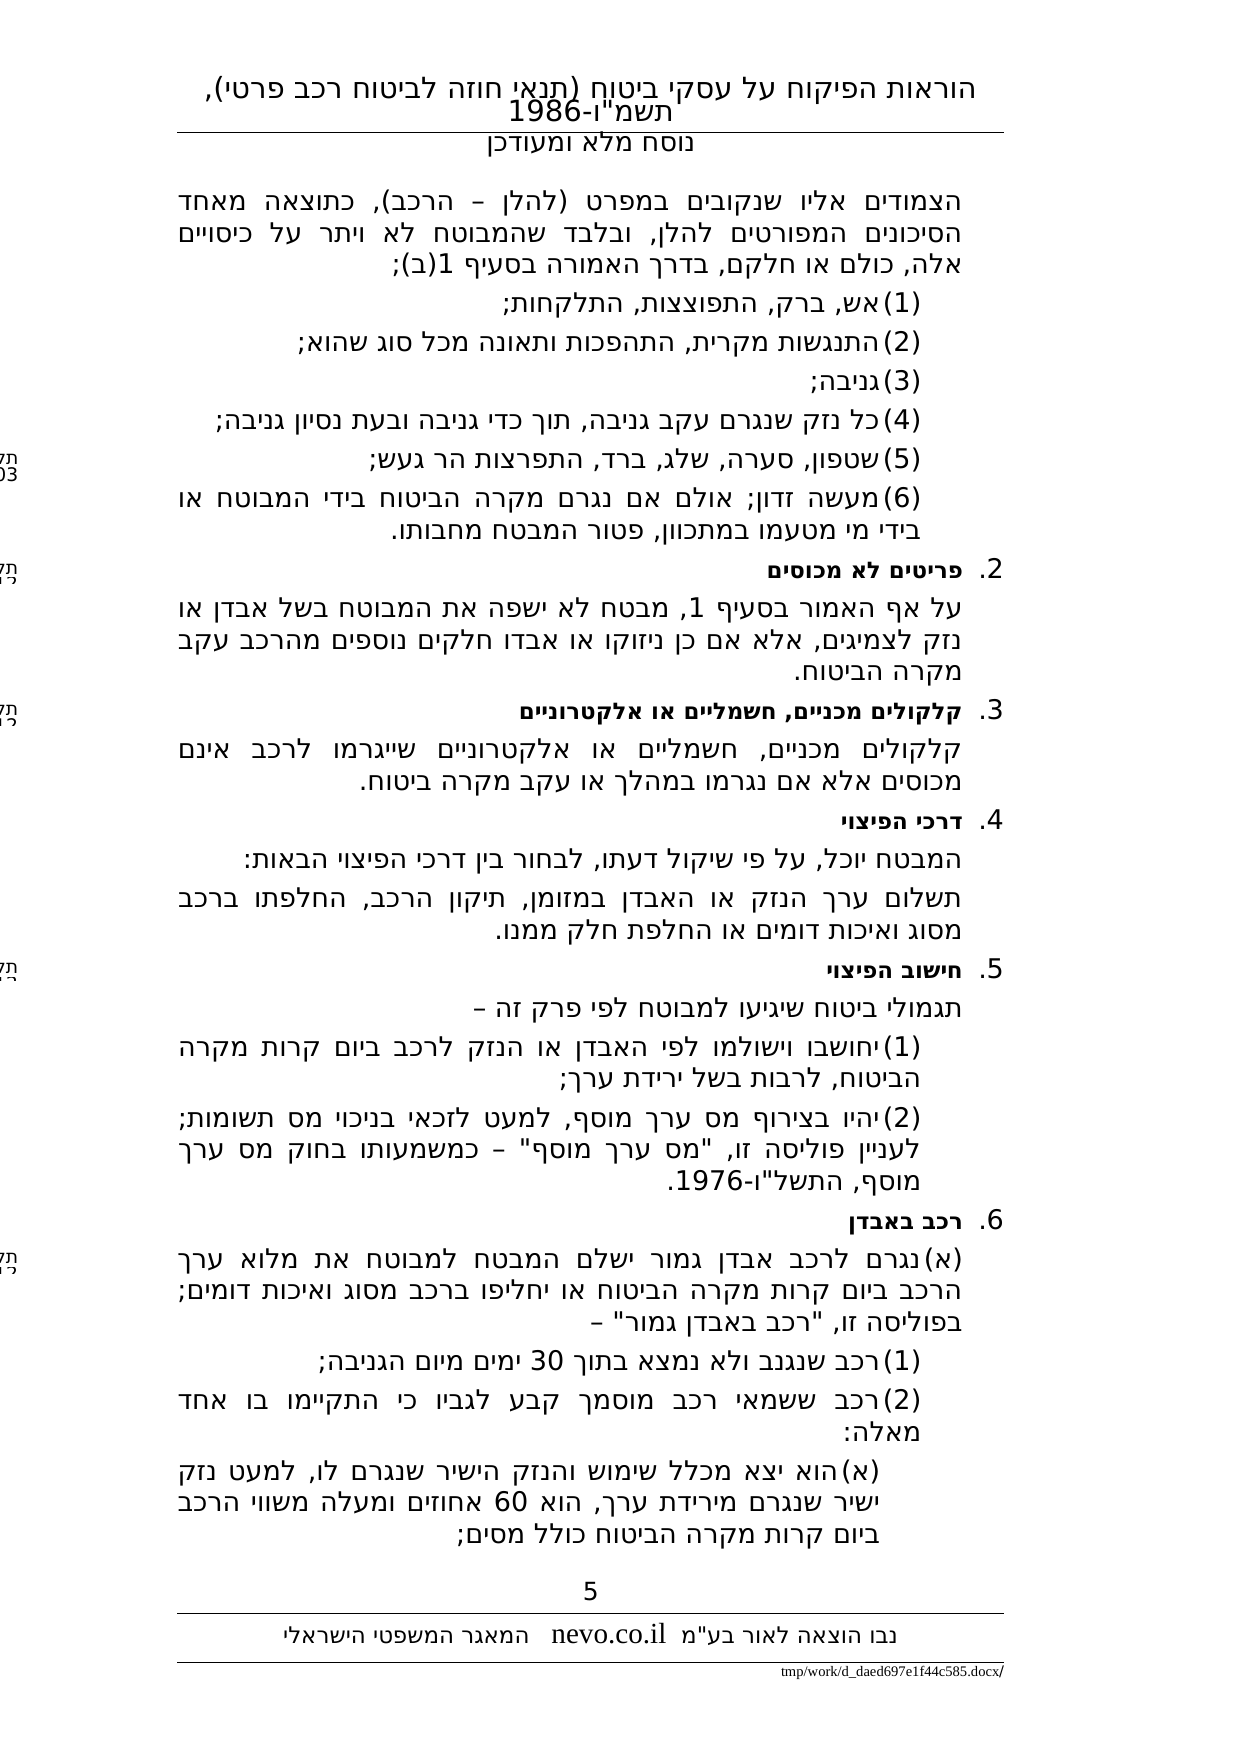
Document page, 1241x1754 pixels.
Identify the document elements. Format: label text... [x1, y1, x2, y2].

text (2) התנגשות מקרית, התהפכות ותאונה מכל סוג שהוא; [177, 327, 921, 358]
text (4) כל נזק שנגרם עקב גניבה, תוך כדי גניבה ובעת נסיון גניבה; [177, 405, 921, 436]
text תגמולי ביטוח שיגיעו למבוטח לפי פרק זה – [177, 992, 963, 1024]
text תשלום ערך הנזק או האבדן במזומן, תיקון הרכב, החלפתו ברכב מסוג ואיכות דומים או החלפת חלק ממנו. [177, 882, 963, 946]
text 2. פריטים לא מכוסים [177, 553, 1004, 585]
text (1) רכב שנגנב ולא נמצא בתוך 30 ימים מיום הגניבה; [177, 1345, 921, 1377]
text (5) שטפון, סערה, שלג, ברד, התפרצות הר געש; [177, 444, 921, 475]
text (3) גניבה; [177, 366, 921, 397]
text 5. חישוב הפיצוי [177, 953, 1004, 985]
text 4. דרכי הפיצוי [177, 804, 1004, 836]
text קלקולים מכניים, חשמליים או אלקטרוניים שייגרמו לרכב אינם מכוסים אלא אם נגרמו במהלך או עקב מקרה ביטוח. [177, 734, 963, 797]
text המבטח יוכל, על פי שיקול דעתו, לבחור בין דרכי הפיצוי הבאות: [177, 843, 963, 875]
text (א) נגרם לרכב אבדן גמור ישלם המבטח למבוטח את מלוא ערך הרכב ביום קרות מקרה הביטוח או יחליפו ברכב מסוג ואיכות דומים; בפוליסה זו, "רכב באבדן גמור" – [177, 1243, 963, 1338]
text (6) מעשה זדון; אולם אם נגרם מקרה הביטוח בידי המבוטח או בידי מי מטעמו במתכוון, פטור המבטח מחבותו. [177, 483, 921, 546]
text (1) יחושבו וישולמו לפי האבדן או הנזק לרכב ביום קרות מקרה הביטוח, לרבות בשל ירידת ערך; [177, 1031, 921, 1094]
text 3. קלקולים מכניים, חשמליים או אלקטרוניים [177, 695, 1004, 726]
text 6. רכב באבדן [177, 1204, 1004, 1236]
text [177, 185, 963, 280]
text (2) רכב ששמאי רכב מוסמך קבע לגביו כי התקיימו בו אחד מאלה: [177, 1384, 921, 1447]
text (א) הוא יצא מכלל שימוש והנזק הישיר שנגרם לו, למעט נזק ישיר שנגרם מירידת ערך, הוא 60 אחוזים ומעלה משווי הרכב ביום קרות מקרה הביטוח כולל מסים; [177, 1455, 880, 1550]
text (2) יהיו בצירוף מס ערך מוסף, למעט לזכאי בניכוי מס תשומות; לעניין פוליסה זו, "מס ערך מוסף" – כמשמעותו בחוק מס ערך מוסף, התשל"ו-1976. [177, 1102, 921, 1197]
text (1) אש, ברק, התפוצצות, התלקחות; [177, 287, 921, 319]
text על אף האמור בסעיף 1, מבטח לא ישפה את המבוטח בשל אבדן או נזק לצמיגים, אלא אם כן ניזוקו או אבדו חלקים נוספים מהרכב עקב מקרה הביטוח. [177, 592, 963, 687]
